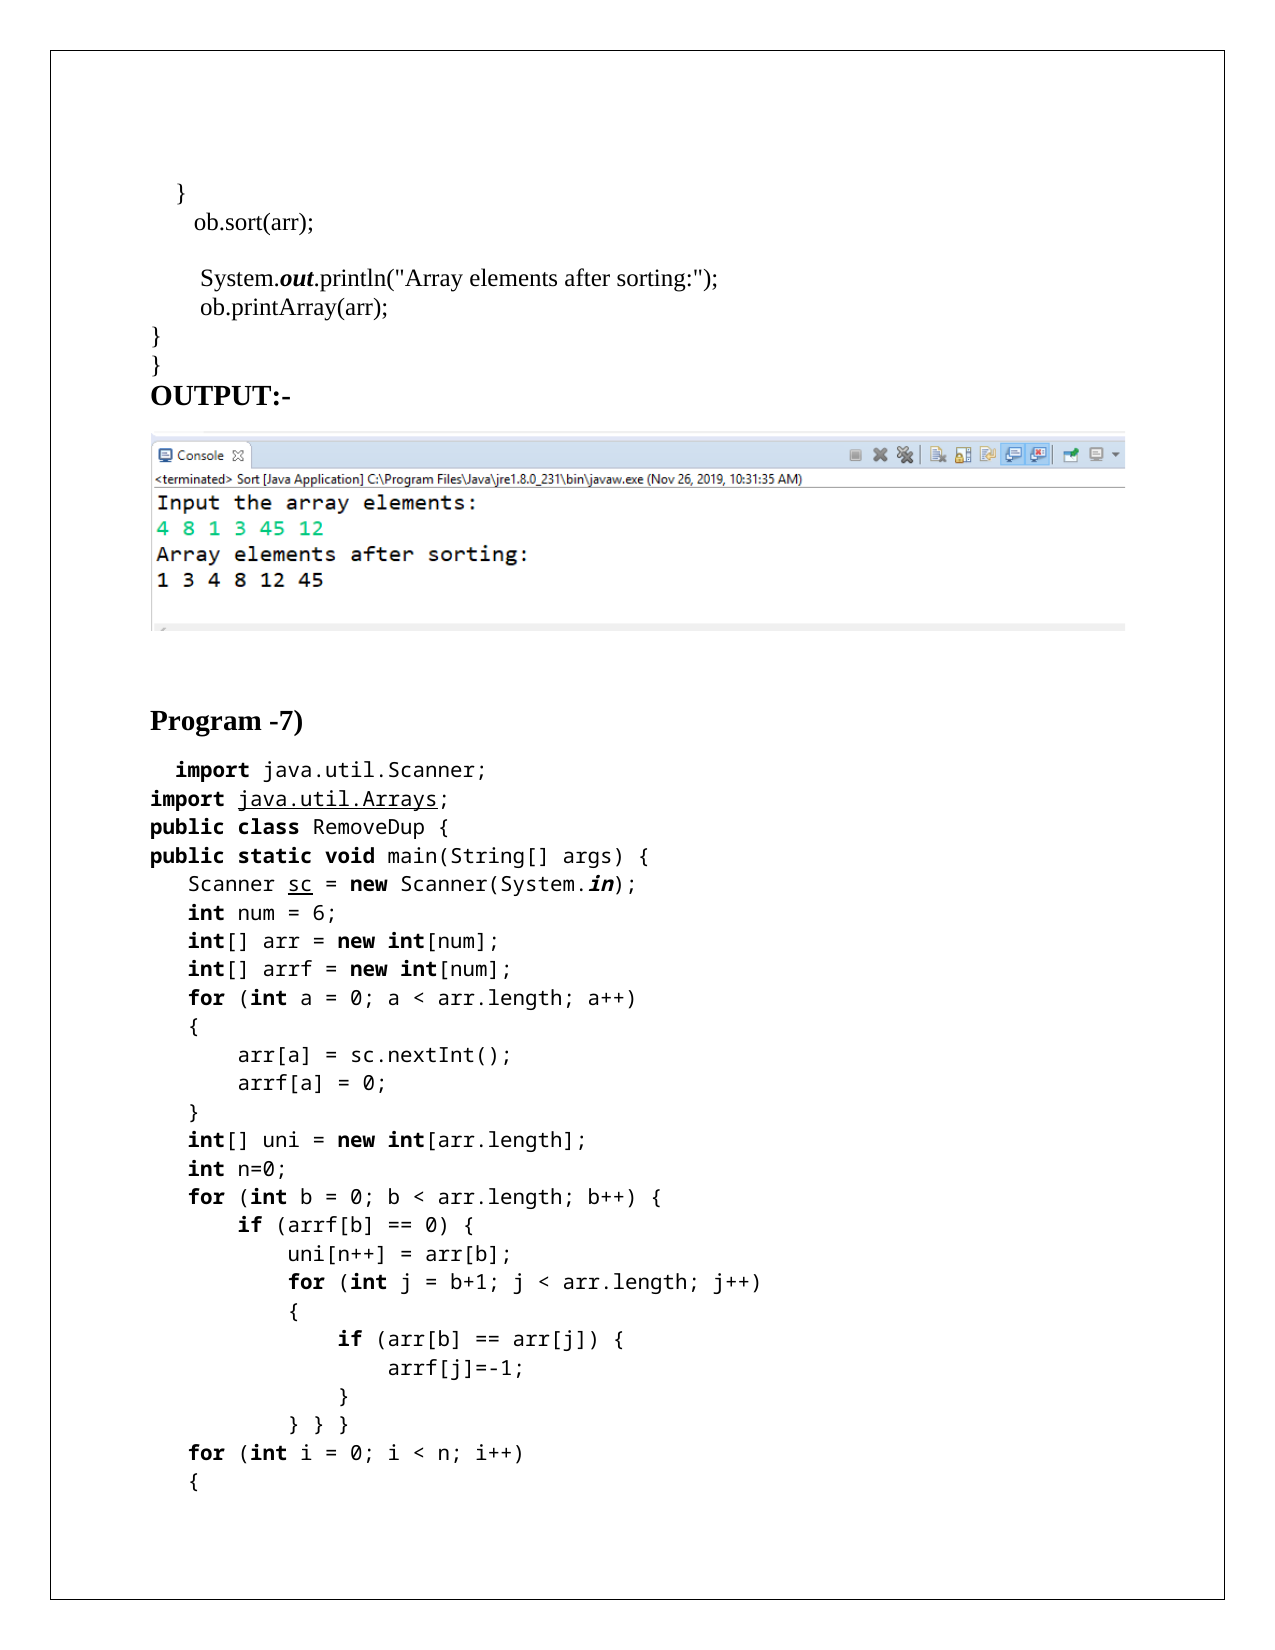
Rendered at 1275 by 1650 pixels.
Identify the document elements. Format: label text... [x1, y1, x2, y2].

text import java.util.Arrays; [150, 784, 1125, 812]
text Program -7) [150, 703, 1125, 736]
text int num = 6; [150, 898, 1125, 926]
text { [150, 1296, 1125, 1324]
text public class RemoveDup { [150, 812, 1125, 841]
text for (int i = 0; i < n; i++) [150, 1438, 1125, 1466]
text ob.printArray(arr); [150, 292, 1125, 321]
text if (arrf[b] == 0) { [150, 1211, 1125, 1239]
text } [150, 1097, 1125, 1125]
text } } } [150, 1409, 1125, 1438]
text { [150, 1011, 1125, 1040]
text int[] arrf = new int[num]; [150, 954, 1125, 983]
text arrf[j]=-1; [150, 1353, 1125, 1381]
text arr[a] = sc.nextInt(); [150, 1040, 1125, 1068]
text System.out.println("Array elements after sorting:"); [150, 263, 1125, 292]
text } [150, 1381, 1125, 1409]
text int[] uni = new int[arr.length]; [150, 1125, 1125, 1154]
text import java.util.Scanner; [150, 756, 1125, 784]
text Scanner sc = new Scanner(System.in); [150, 869, 1125, 898]
text } [150, 350, 1125, 378]
text public static void main(String[] args) { [150, 841, 1125, 869]
text arrf[a] = 0; [150, 1068, 1125, 1097]
text } [150, 321, 1125, 350]
text for (int b = 0; b < arr.length; b++) { [150, 1182, 1125, 1211]
text } [150, 178, 1125, 207]
text uni[n++] = arr[b]; [150, 1239, 1125, 1267]
text for (int j = b+1; j < arr.length; j++) [150, 1267, 1125, 1296]
text { [150, 1466, 1125, 1495]
text int[] arr = new int[num]; [150, 926, 1125, 954]
text ob.sort(arr); [150, 207, 1125, 236]
text OUTPUT:- [150, 378, 1125, 412]
text for (int a = 0; a < arr.length; a++) [150, 983, 1125, 1011]
text int n=0; [150, 1154, 1125, 1182]
text if (arr[b] == arr[j]) { [150, 1324, 1125, 1353]
picture [150, 431, 1125, 631]
